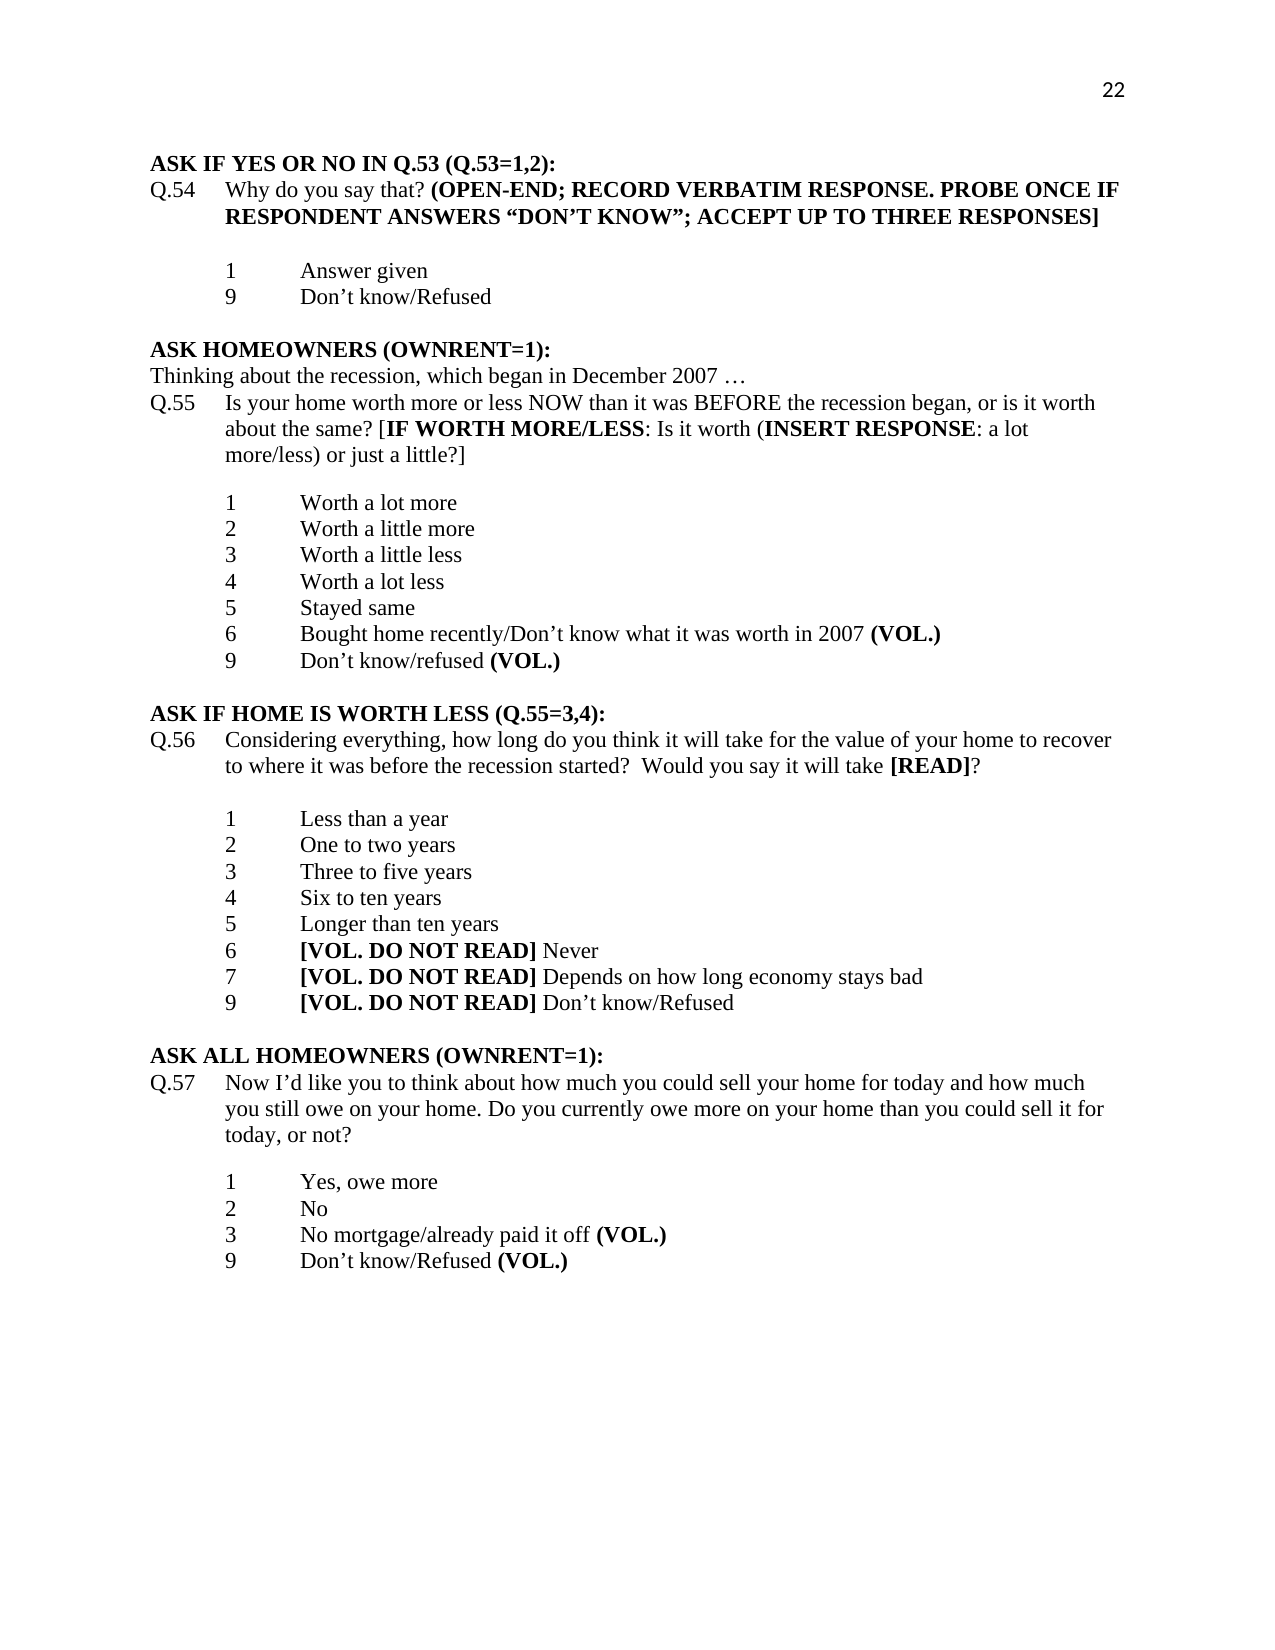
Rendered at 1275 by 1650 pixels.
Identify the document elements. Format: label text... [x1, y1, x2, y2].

text Q.54 Why do you say that? (OPEN-END; RECORD VERBATIM RESPONSE. PROBE ONCE IF RESPONDENT ANSWERS “DON’T KNOW”; ACCEPT UP TO THREE RESPONSES] [150, 176, 1125, 229]
text 9 [VOL. DO NOT READ] Don’t know/Refused [225, 989, 1125, 1016]
list 3 Three to five years [225, 858, 1125, 884]
text Q.56 Considering everything, how long do you think it will take for the value of your home to recover to where it was before the recession started? Would you say it will take [READ]? [150, 726, 1125, 779]
list 6 Bought home recently/Don’t know what it was worth in 2007 (VOL.) [225, 621, 1125, 647]
list 1 Worth a lot more [225, 489, 1125, 515]
text ASK HOMEOWNERS (OWNRENT=1): [150, 336, 1125, 362]
list 9 Don’t know/refused (VOL.) [225, 647, 1125, 673]
list 9 Don’t know/Refused (VOL.) [225, 1247, 1125, 1274]
list 3 Worth a little less [225, 541, 1125, 568]
text 1 Answer given [150, 257, 1125, 283]
list 4 Six to ten years [225, 884, 1125, 910]
list 2 One to two years [225, 831, 1125, 858]
list 1 Yes, owe more [225, 1168, 1125, 1195]
text Q.55 Is your home worth more or less NOW than it was BEFORE the recession began, or is it worth about the same? [IF WORTH MORE/LESS: Is it worth (INSERT RESPONSE: a lot more/less) or just a little?] [150, 389, 1125, 468]
list 2 Worth a little more [225, 515, 1125, 541]
list 2 No [225, 1195, 1125, 1221]
text 9 Don’t know/Refused [150, 283, 1125, 310]
list [VOL. DO NOT READ] Depends on how long economy stays bad [225, 963, 1125, 989]
list 4 Worth a lot less [225, 568, 1125, 594]
text Thinking about the recession, which began in December 2007 … [150, 362, 1125, 389]
text ASK IF YES OR NO IN Q.53 (Q.53=1,2): [150, 150, 1125, 176]
list 5 Stayed same [225, 594, 1125, 621]
text ASK ALL HOMEOWNERS (OWNRENT=1): [150, 1042, 1125, 1068]
list 5 Longer than ten years [225, 910, 1125, 937]
text Q.57 Now I’d like you to think about how much you could sell your home for today and how much you still owe on your home. Do you currently owe more on your home than you could sell it for today, or not? [150, 1068, 1125, 1148]
list 3 No mortgage/already paid it off (VOL.) [225, 1221, 1125, 1247]
text ASK IF HOME IS WORTH LESS (Q.55=3,4): [150, 699, 1125, 726]
list 6 [VOL. DO NOT READ] Never [225, 937, 1125, 963]
list 1 Less than a year [225, 805, 1125, 831]
